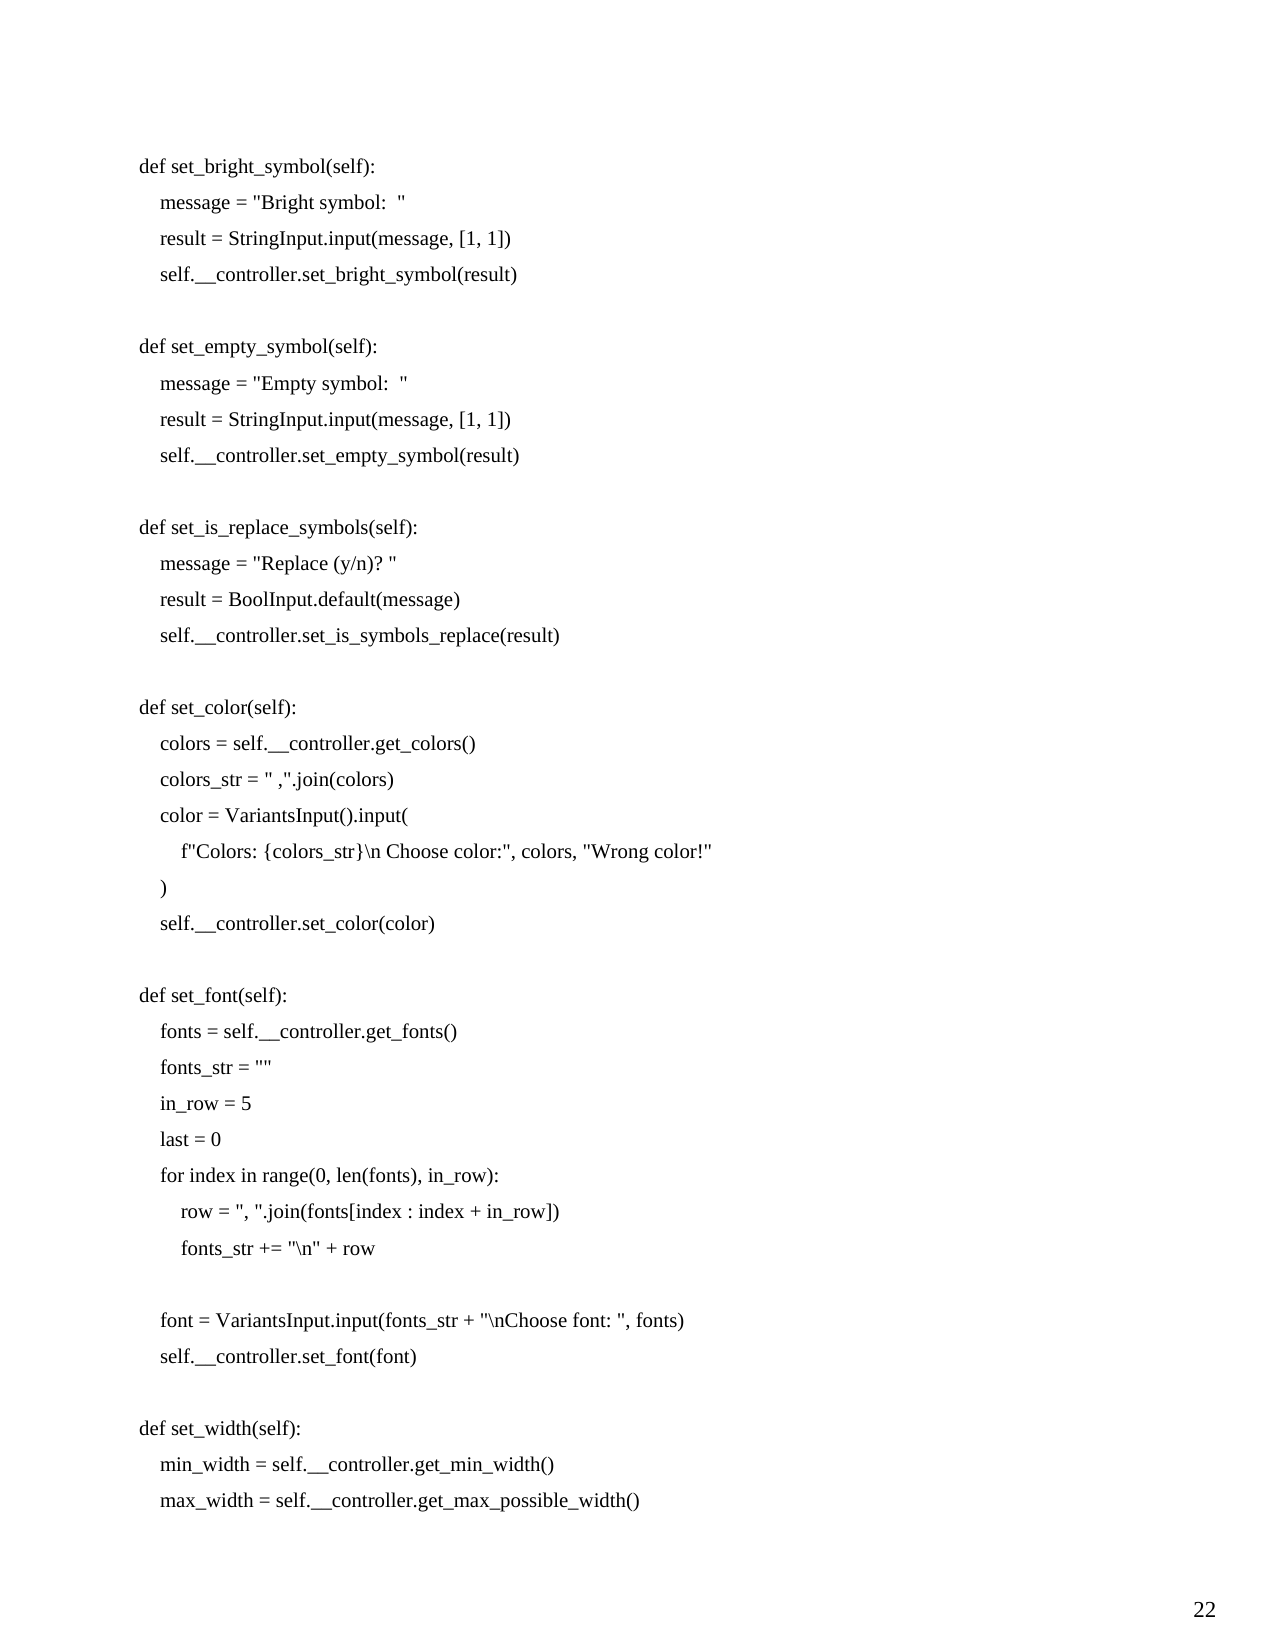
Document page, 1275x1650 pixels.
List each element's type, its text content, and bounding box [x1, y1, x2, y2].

text colors_str = " ,".join(colors) [118, 767, 1216, 791]
text result = BoolInput.default(message) [118, 587, 1216, 611]
text last = 0 [118, 1127, 1216, 1151]
text self.__controller.set_color(color) [118, 911, 1216, 935]
text for index in range(0, len(fonts), in_row): [118, 1163, 1216, 1187]
text message = "Bright symbol: " [118, 190, 1216, 214]
text self.__controller.set_empty_symbol(result) [118, 442, 1216, 467]
text row = ", ".join(fonts[index : index + in_row]) [118, 1199, 1216, 1223]
text self.__controller.set_is_symbols_replace(result) [118, 623, 1216, 647]
text in_row = 5 [118, 1091, 1216, 1115]
text fonts_str = "" [118, 1055, 1216, 1079]
text message = "Replace (y/n)? " [118, 551, 1216, 575]
text fonts = self.__controller.get_fonts() [118, 1019, 1216, 1043]
text f"Colors: {colors_str}\n Choose color:", colors, "Wrong color!" [118, 839, 1216, 863]
text def set_empty_symbol(self): [118, 334, 1216, 358]
text result = StringInput.input(message, [1, 1]) [118, 406, 1216, 431]
text def set_width(self): [118, 1416, 1216, 1440]
text colors = self.__controller.get_colors() [118, 731, 1216, 755]
text self.__controller.set_bright_symbol(result) [118, 262, 1216, 286]
text def set_font(self): [118, 983, 1216, 1007]
text ) [118, 875, 1216, 899]
text font = VariantsInput.input(fonts_str + "\nChoose font: ", fonts) [118, 1307, 1216, 1332]
text fonts_str += "\n" + row [118, 1235, 1216, 1259]
text self.__controller.set_font(font) [118, 1343, 1216, 1368]
text max_width = self.__controller.get_max_possible_width() [118, 1488, 1216, 1512]
text def set_color(self): [118, 695, 1216, 719]
text message = "Empty symbol: " [118, 370, 1216, 394]
text result = StringInput.input(message, [1, 1]) [118, 226, 1216, 250]
text color = VariantsInput().input( [118, 803, 1216, 827]
text def set_bright_symbol(self): [118, 154, 1216, 178]
text def set_is_replace_symbols(self): [118, 514, 1216, 539]
text min_width = self.__controller.get_min_width() [118, 1452, 1216, 1476]
